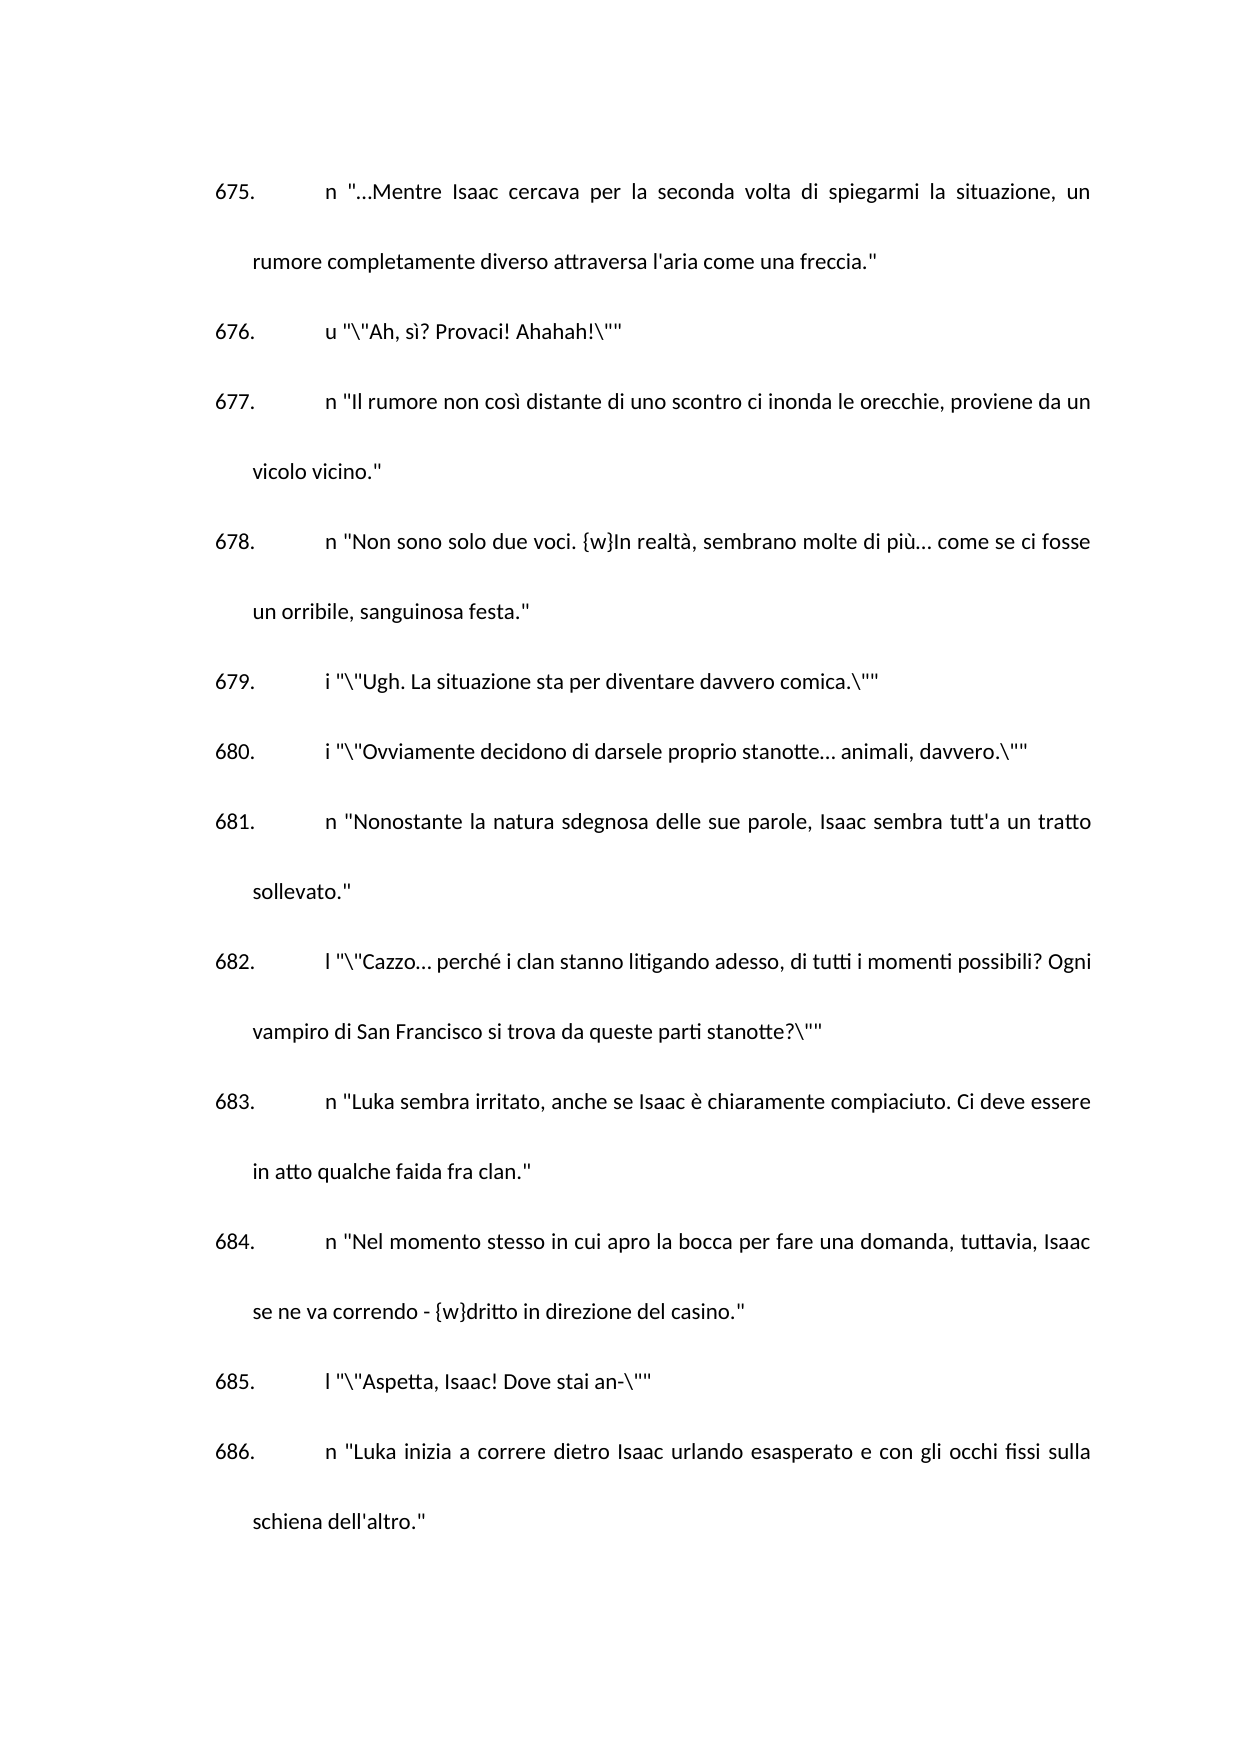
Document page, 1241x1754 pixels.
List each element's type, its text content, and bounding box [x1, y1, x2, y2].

list n "Il rumore non così distante di uno scontro ci inonda le orecchie, proviene da un vicolo vicino." [215, 387, 1092, 485]
list l "\"Cazzo… perché i clan stanno litigando adesso, di tutti i momenti possibili? Ogni vampiro di San Francisco si trova da queste parti stanotte?\"" [215, 947, 1092, 1045]
list n "Non sono solo due voci. {w}In realtà, sembrano molte di più… come se ci fosse un orribile, sanguinosa festa." [215, 527, 1092, 625]
list n "Luka sembra irritato, anche se Isaac è chiaramente compiaciuto. Ci deve essere in atto qualche faida fra clan." [215, 1087, 1092, 1185]
list l "\"Aspetta, Isaac! Dove stai an-\"" [215, 1367, 1092, 1395]
list n "Nel momento stesso in cui apro la bocca per fare una domanda, tuttavia, Isaac se ne va correndo - {w}dritto in direzione del casino." [215, 1227, 1092, 1325]
list n "…Mentre Isaac cercava per la seconda volta di spiegarmi la situazione, un rumore completamente diverso attraversa l'aria come una freccia." [215, 177, 1092, 275]
list i "\"Ovviamente decidono di darsele proprio stanotte… animali, davvero.\"" [215, 737, 1092, 765]
list u "\"Ah, sì? Provaci! Ahahah!\"" [215, 317, 1092, 345]
list n "Luka inizia a correre dietro Isaac urlando esasperato e con gli occhi fissi sulla schiena dell'altro." [215, 1437, 1092, 1535]
list i "\"Ugh. La situazione sta per diventare davvero comica.\"" [215, 667, 1092, 695]
list n "Nonostante la natura sdegnosa delle sue parole, Isaac sembra tutt'a un tratto sollevato." [215, 807, 1092, 905]
